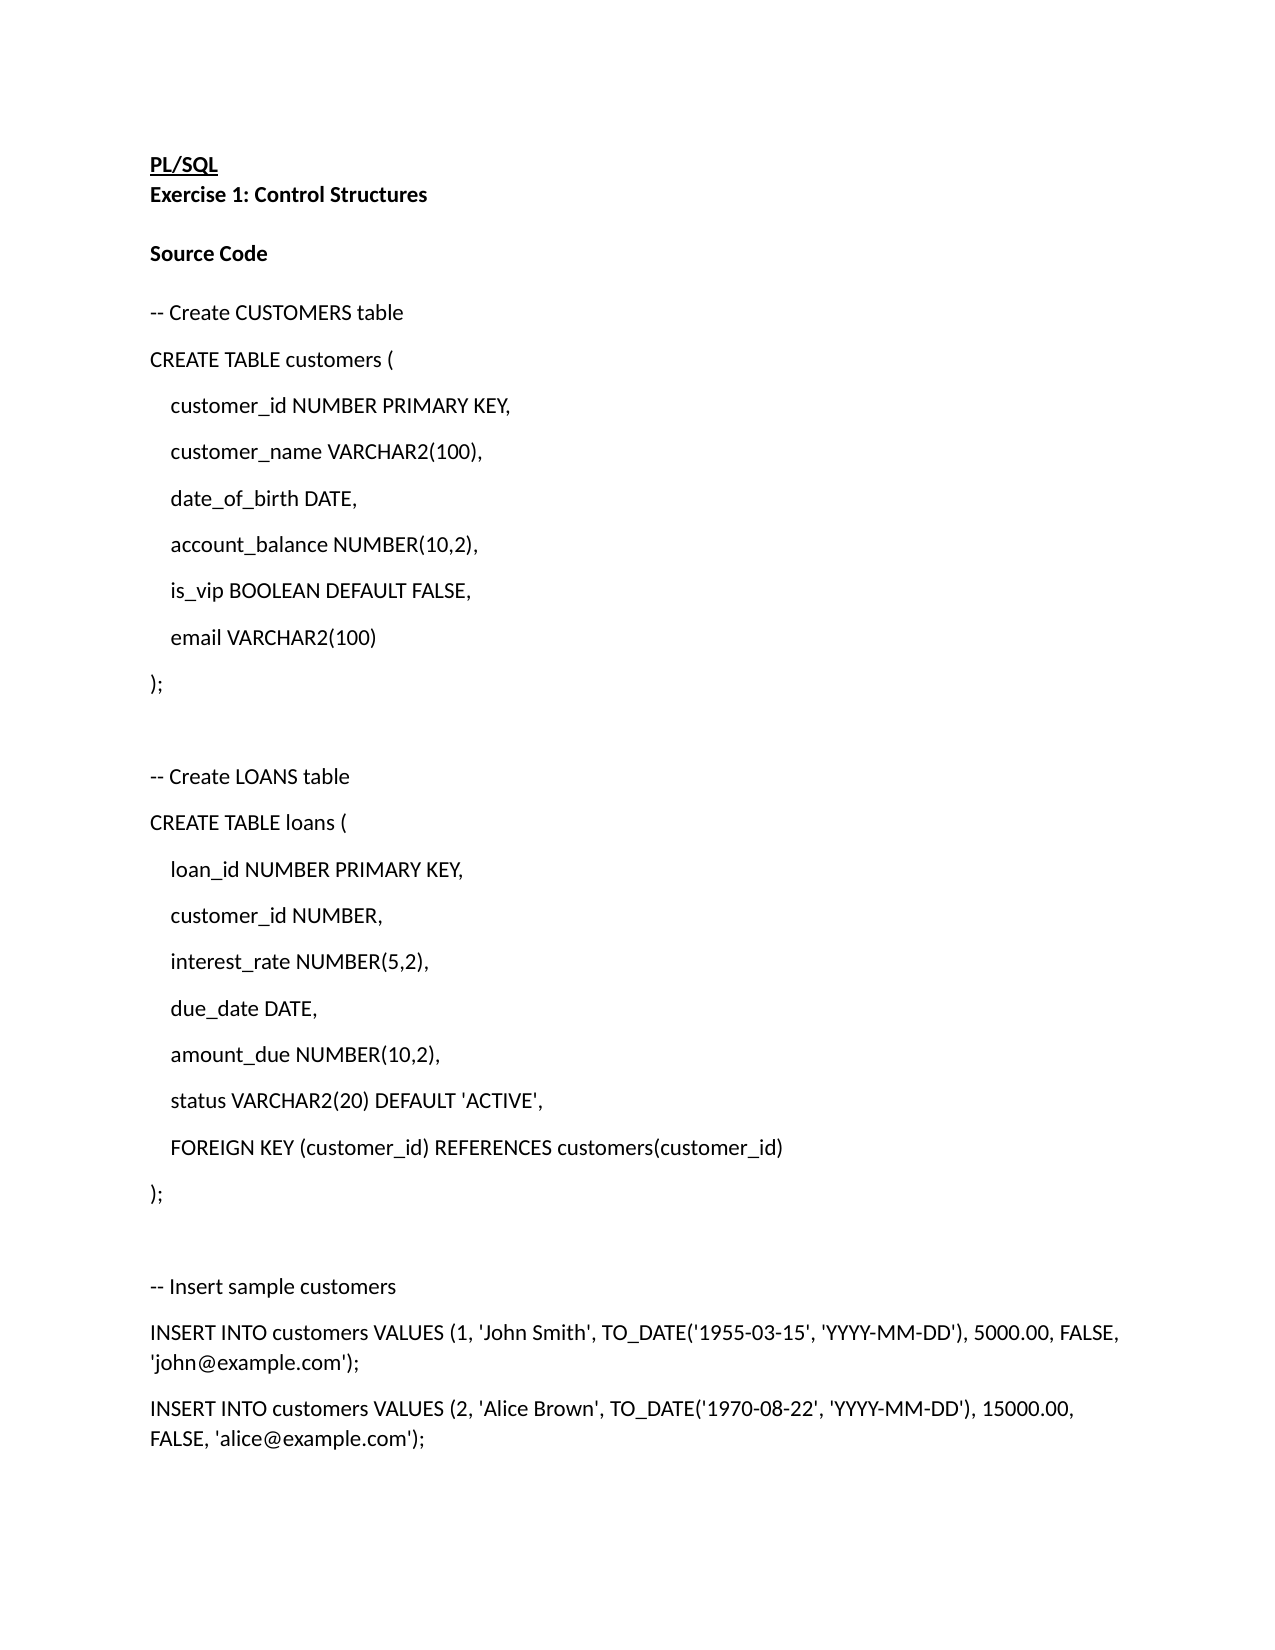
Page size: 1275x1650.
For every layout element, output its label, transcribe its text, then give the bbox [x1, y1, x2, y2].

text interest_rate NUMBER(5,2), [150, 947, 1125, 975]
text customer_id NUMBER PRIMARY KEY, [150, 391, 1125, 419]
text customer_name VARCHAR2(100), [150, 437, 1125, 466]
text ); [150, 1179, 1125, 1207]
text FOREIGN KEY (customer_id) REFERENCES customers(customer_id) [150, 1133, 1125, 1161]
text due_date DATE, [150, 994, 1125, 1022]
text INSERT INTO customers VALUES (1, 'John Smith', TO_DATE('1955-03-15', 'YYYY-MM-DD'), 5000.00, FALSE, 'john@example.com'); [150, 1318, 1125, 1376]
text is_vip BOOLEAN DEFAULT FALSE, [150, 577, 1125, 604]
text CREATE TABLE loans ( [150, 808, 1125, 836]
text -- Create LOANS table [150, 762, 1125, 790]
text INSERT INTO customers VALUES (2, 'Alice Brown', TO_DATE('1970-08-22', 'YYYY-MM-DD'), 15000.00, FALSE, 'alice@example.com'); [150, 1394, 1125, 1452]
text status VARCHAR2(20) DEFAULT 'ACTIVE', [150, 1086, 1125, 1114]
text Source Code [150, 239, 1125, 267]
text -- Insert sample customers [150, 1272, 1125, 1300]
text -- Create CUSTOMERS table [150, 269, 1125, 326]
text account_balance NUMBER(10,2), [150, 530, 1125, 558]
text loan_id NUMBER PRIMARY KEY, [150, 855, 1125, 883]
text Exercise 1: Control Structures [150, 180, 1125, 208]
text PL/SQL [150, 150, 1125, 178]
text ); [150, 669, 1125, 697]
text CREATE TABLE customers ( [150, 345, 1125, 373]
text amount_due NUMBER(10,2), [150, 1040, 1125, 1068]
text email VARCHAR2(100) [150, 623, 1125, 651]
text date_of_birth DATE, [150, 484, 1125, 512]
text customer_id NUMBER, [150, 901, 1125, 929]
